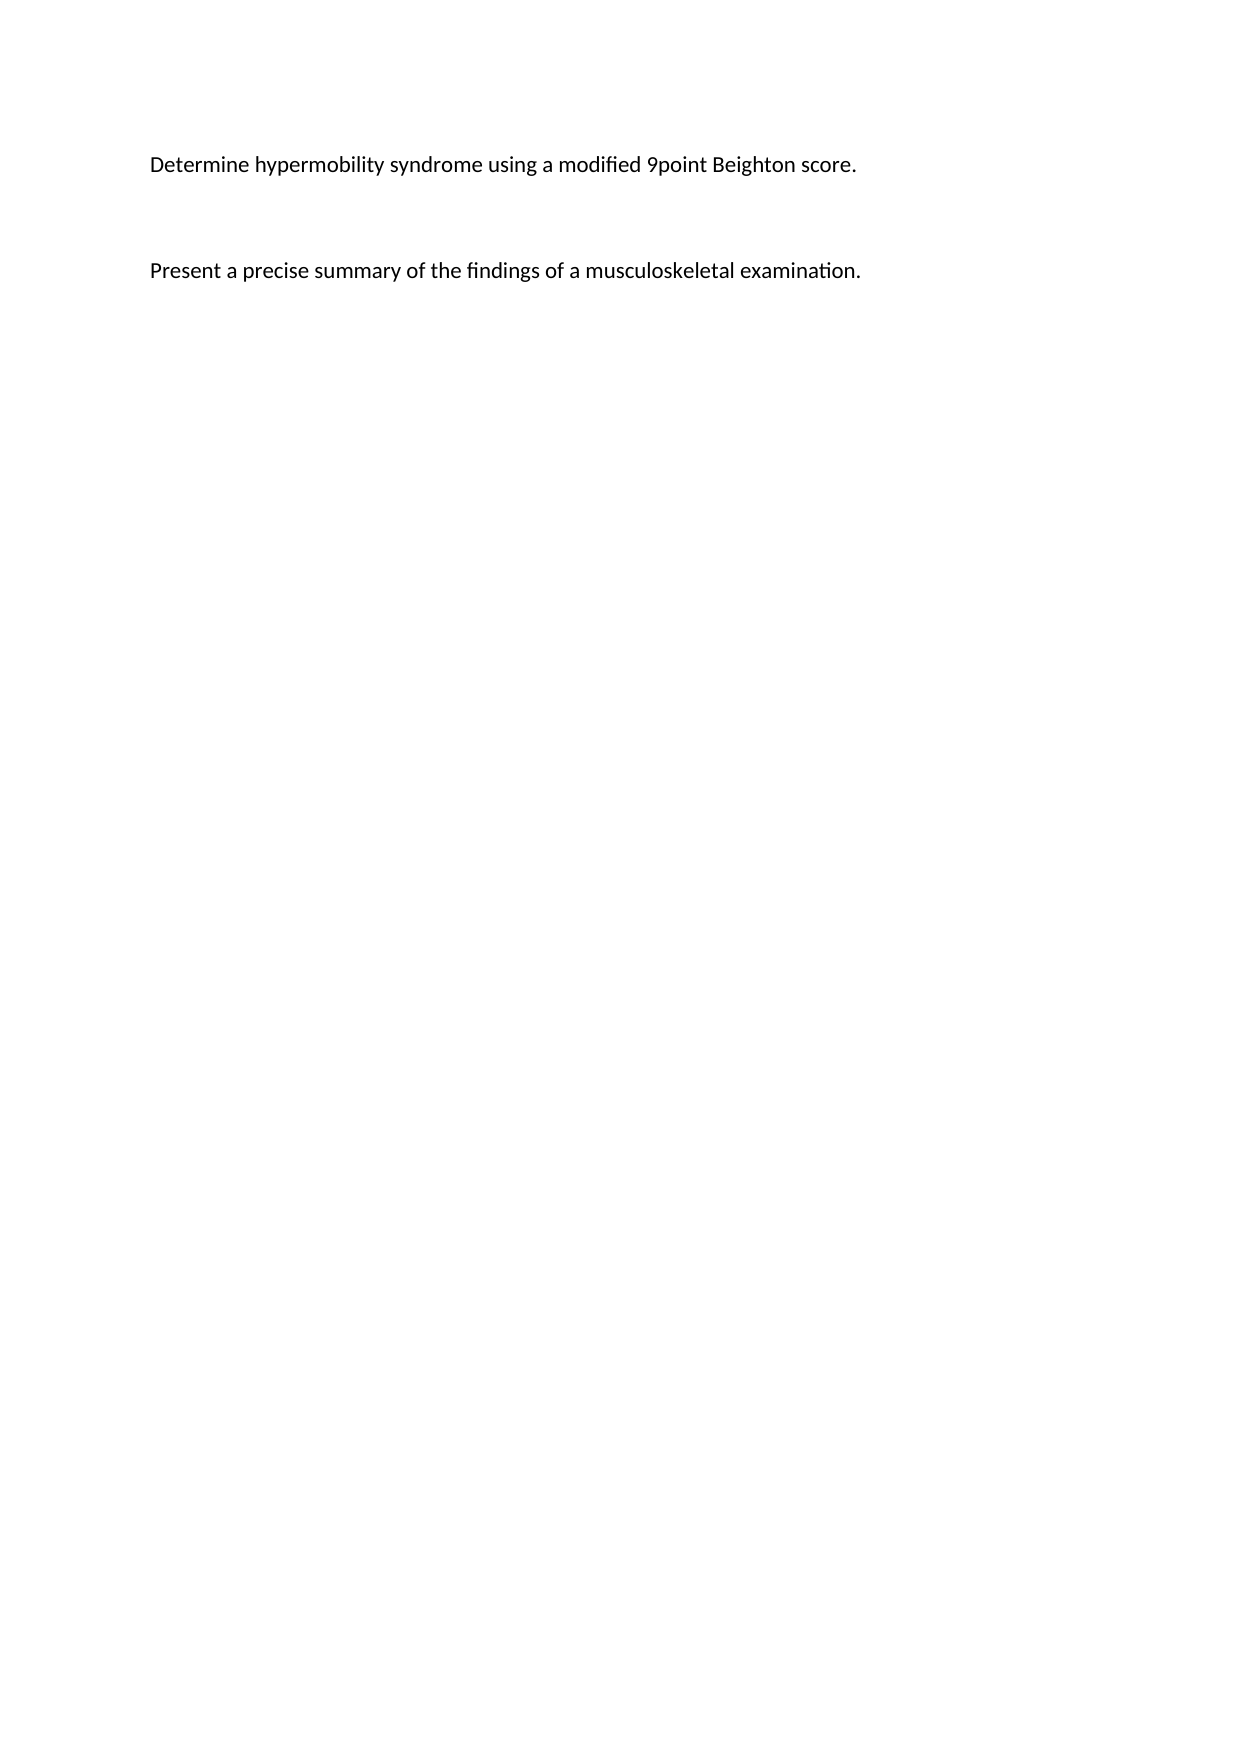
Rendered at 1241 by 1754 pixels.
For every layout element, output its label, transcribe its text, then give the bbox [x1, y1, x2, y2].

text Present a precise summary of the findings of a musculoskeletal examination. [150, 256, 1090, 284]
text Determine hypermobility syndrome using a modified 9point Beighton score. [150, 150, 1090, 178]
